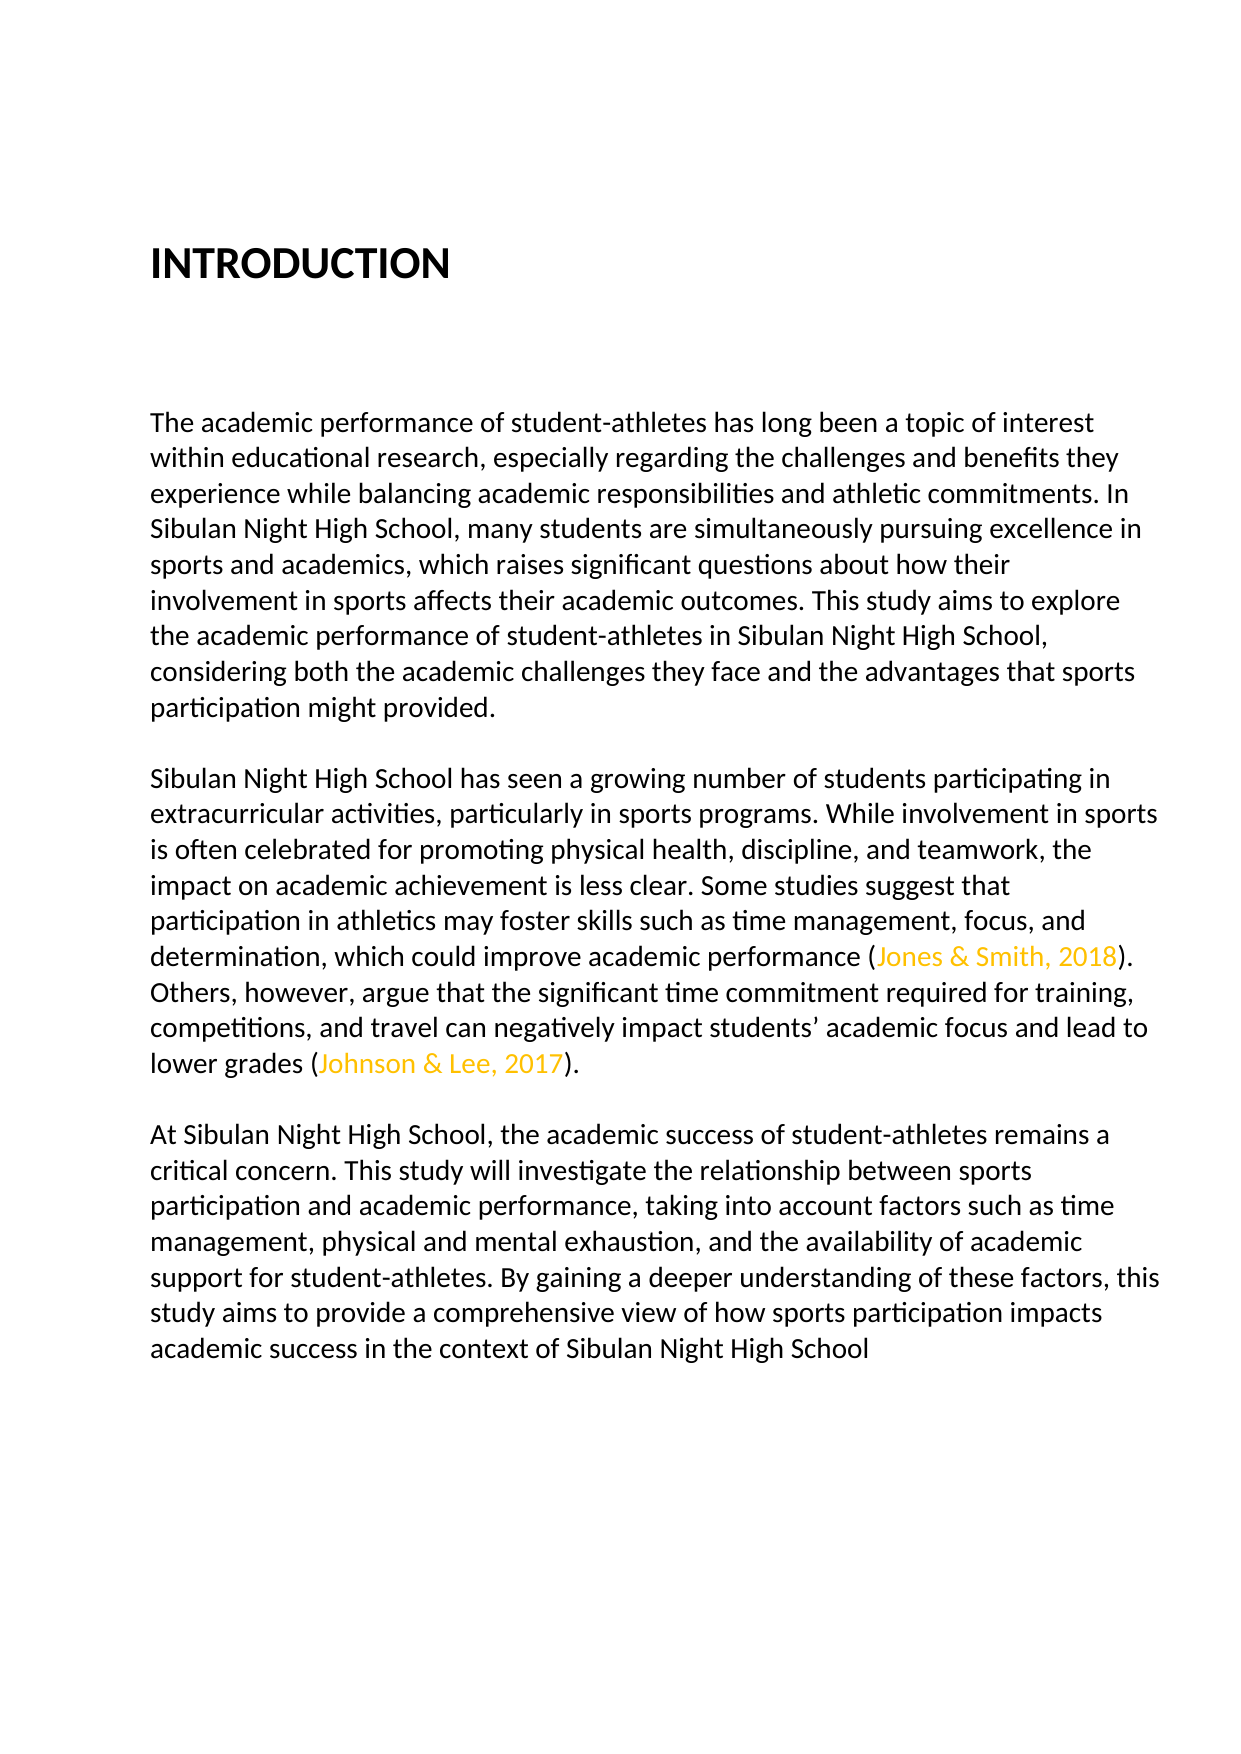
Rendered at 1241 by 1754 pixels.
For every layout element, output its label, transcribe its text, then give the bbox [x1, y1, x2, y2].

subtitle INTRODUCTION [150, 234, 1165, 290]
text The academic performance of student-athletes has long been a topic of interest within educational research, especially regarding the challenges and benefits they experience while balancing academic responsibilities and athletic commitments. In Sibulan Night High School, many students are simultaneously pursuing excellence in sports and academics, which raises significant questions about how their involvement in sports affects their academic outcomes. This study aims to explore the academic performance of student-athletes in Sibulan Night High School, considering both the academic challenges they face and the advantages that sports participation might provided. [150, 404, 1165, 724]
text Sibulan Night High School has seen a growing number of students participating in extracurricular activities, particularly in sports programs. While involvement in sports is often celebrated for promoting physical health, discipline, and teamwork, the impact on academic achievement is less clear. Some studies suggest that participation in athletics may foster skills such as time management, focus, and determination, which could improve academic performance (Jones & Smith, 2018). Others, however, argue that the significant time commitment required for training, competitions, and travel can negatively impact students’ academic focus and lead to lower grades (Johnson & Lee, 2017). [150, 760, 1165, 1081]
text At Sibulan Night High School, the academic success of student-athletes remains a critical concern. This study will investigate the relationship between sports participation and academic performance, taking into account factors such as time management, physical and mental exhaustion, and the availability of academic support for student-athletes. By gaining a deeper understanding of these factors, this study aims to provide a comprehensive view of how sports participation impacts academic success in the context of Sibulan Night High School [150, 1116, 1165, 1366]
